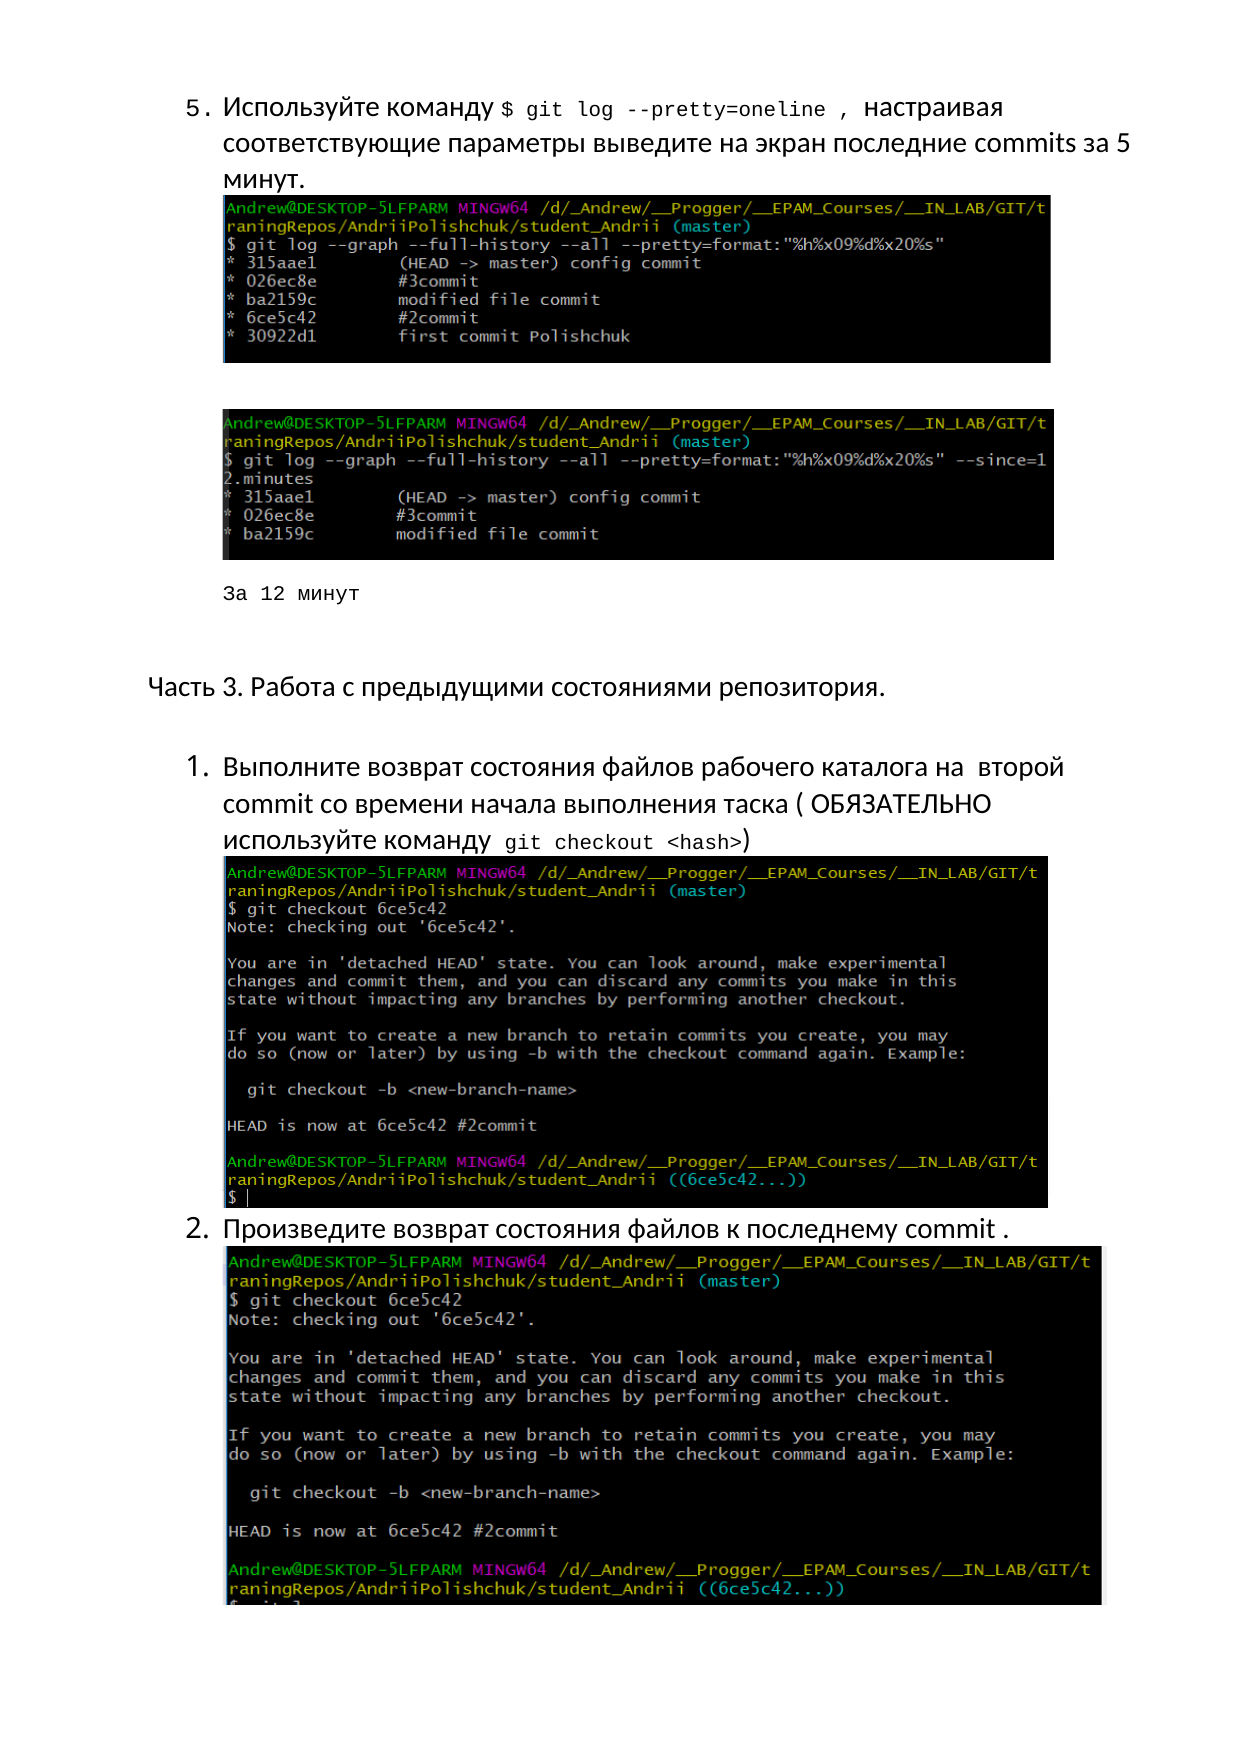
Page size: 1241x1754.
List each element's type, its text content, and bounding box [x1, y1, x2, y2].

picture [222, 1246, 1107, 1605]
list Выполните возврат состояния файлов рабочего каталога на второй commit со времени начала выполнения таска ( ОБЯЗАТЕЛЬНО используйте команду git checkout <hash>) [185, 745, 1152, 856]
picture [222, 195, 1051, 363]
picture [222, 856, 1050, 1208]
list Используйте команду $ git log --pretty=oneline , настраивая соответствующие параметры выведите на экран последние commits за 5 минут. [185, 88, 1152, 196]
list Произведите возврат состояния файлов к последнему commit . [185, 1207, 1152, 1247]
text Часть 3. Работа с предыдущими состояниями репозитория. [148, 668, 1152, 704]
list За 12 минут [223, 583, 1152, 606]
picture [222, 409, 1054, 560]
